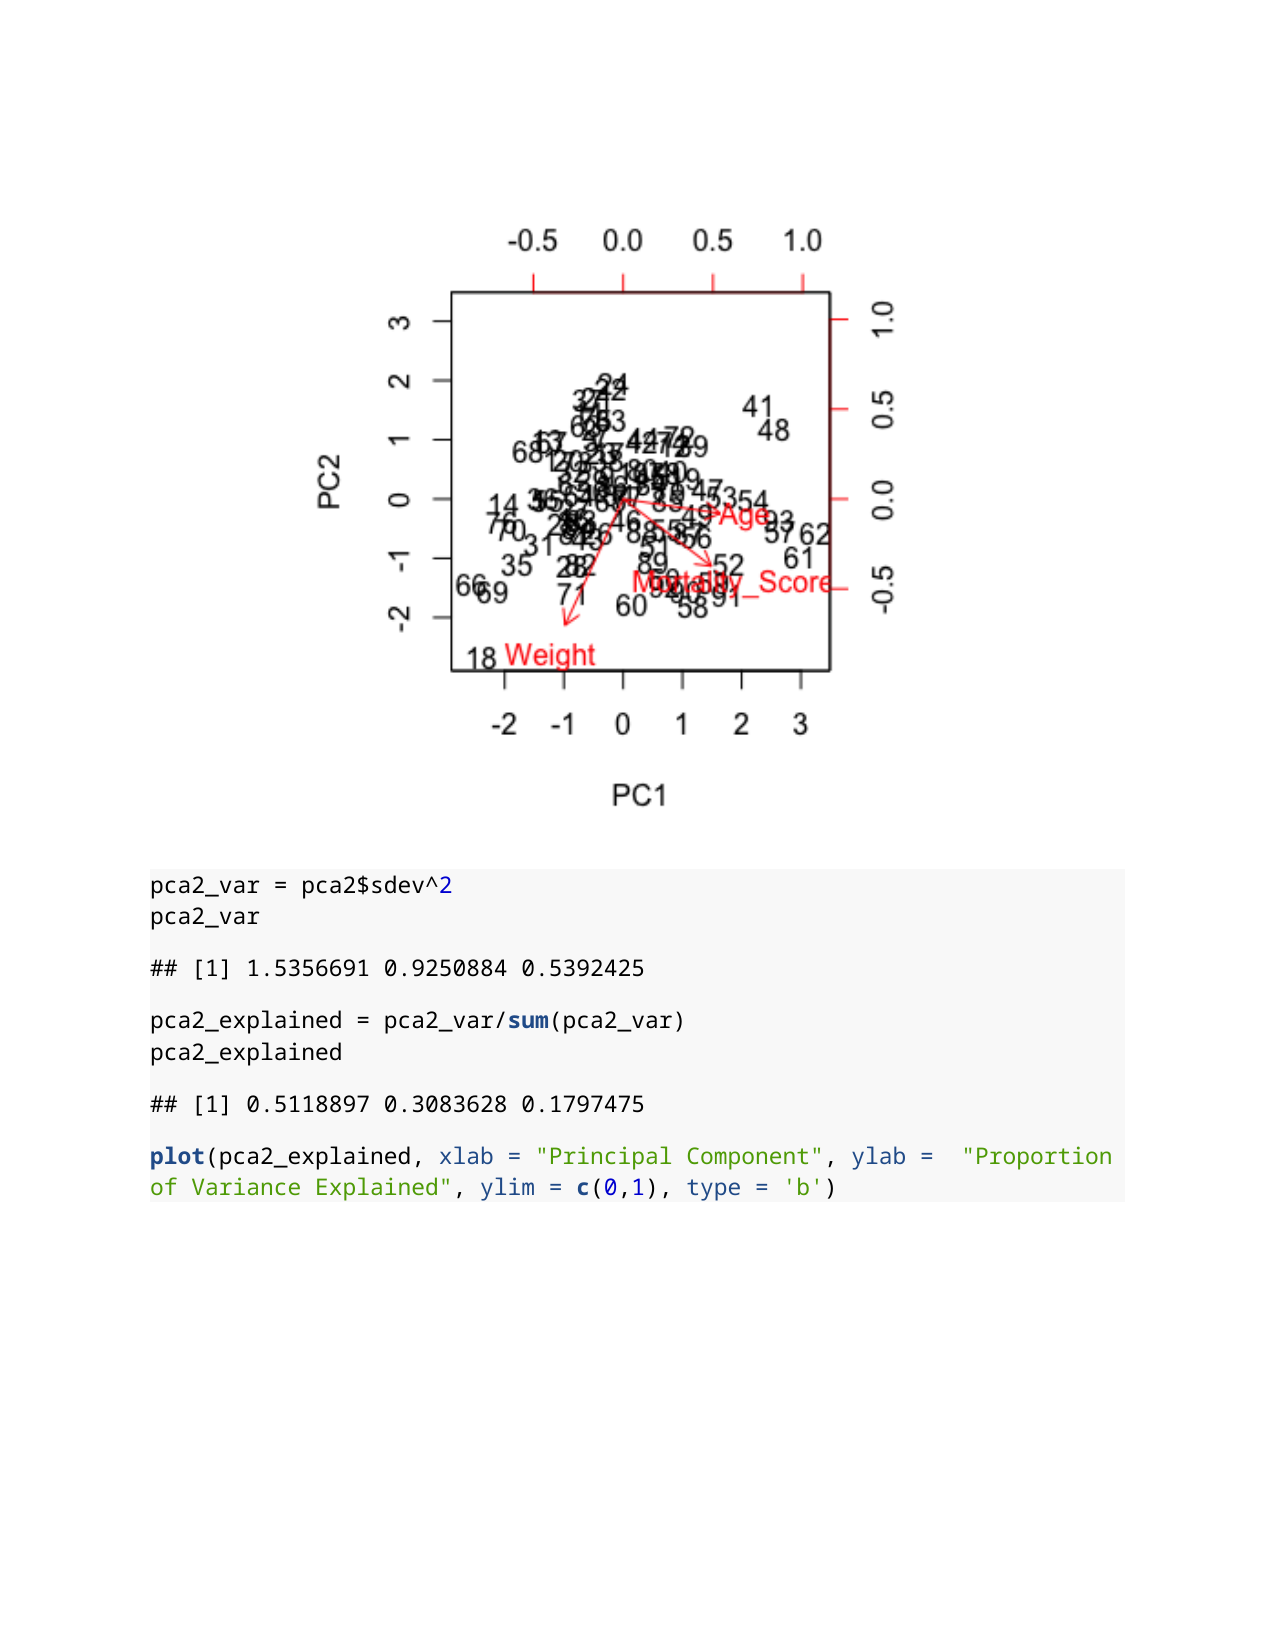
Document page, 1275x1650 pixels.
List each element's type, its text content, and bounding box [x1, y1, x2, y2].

text ## [1] 1.5356691 0.9250884 0.5392425 [150, 952, 1125, 983]
picture [168, 150, 1044, 850]
text pca2_var = pca2$sdev^2 pca2_var [260, 869, 1125, 931]
text ## [1] 0.5118897 0.3083628 0.1797475 [150, 1087, 1125, 1119]
text plot(pca2_explained, xlab = "Principal Component", ylab = "Proportion of Variance Explained", ylim = c(0,1), type = 'b') [150, 1139, 1125, 1202]
text pca2_explained = pca2_var/sum(pca2_var) pca2_explained [342, 1004, 1125, 1067]
